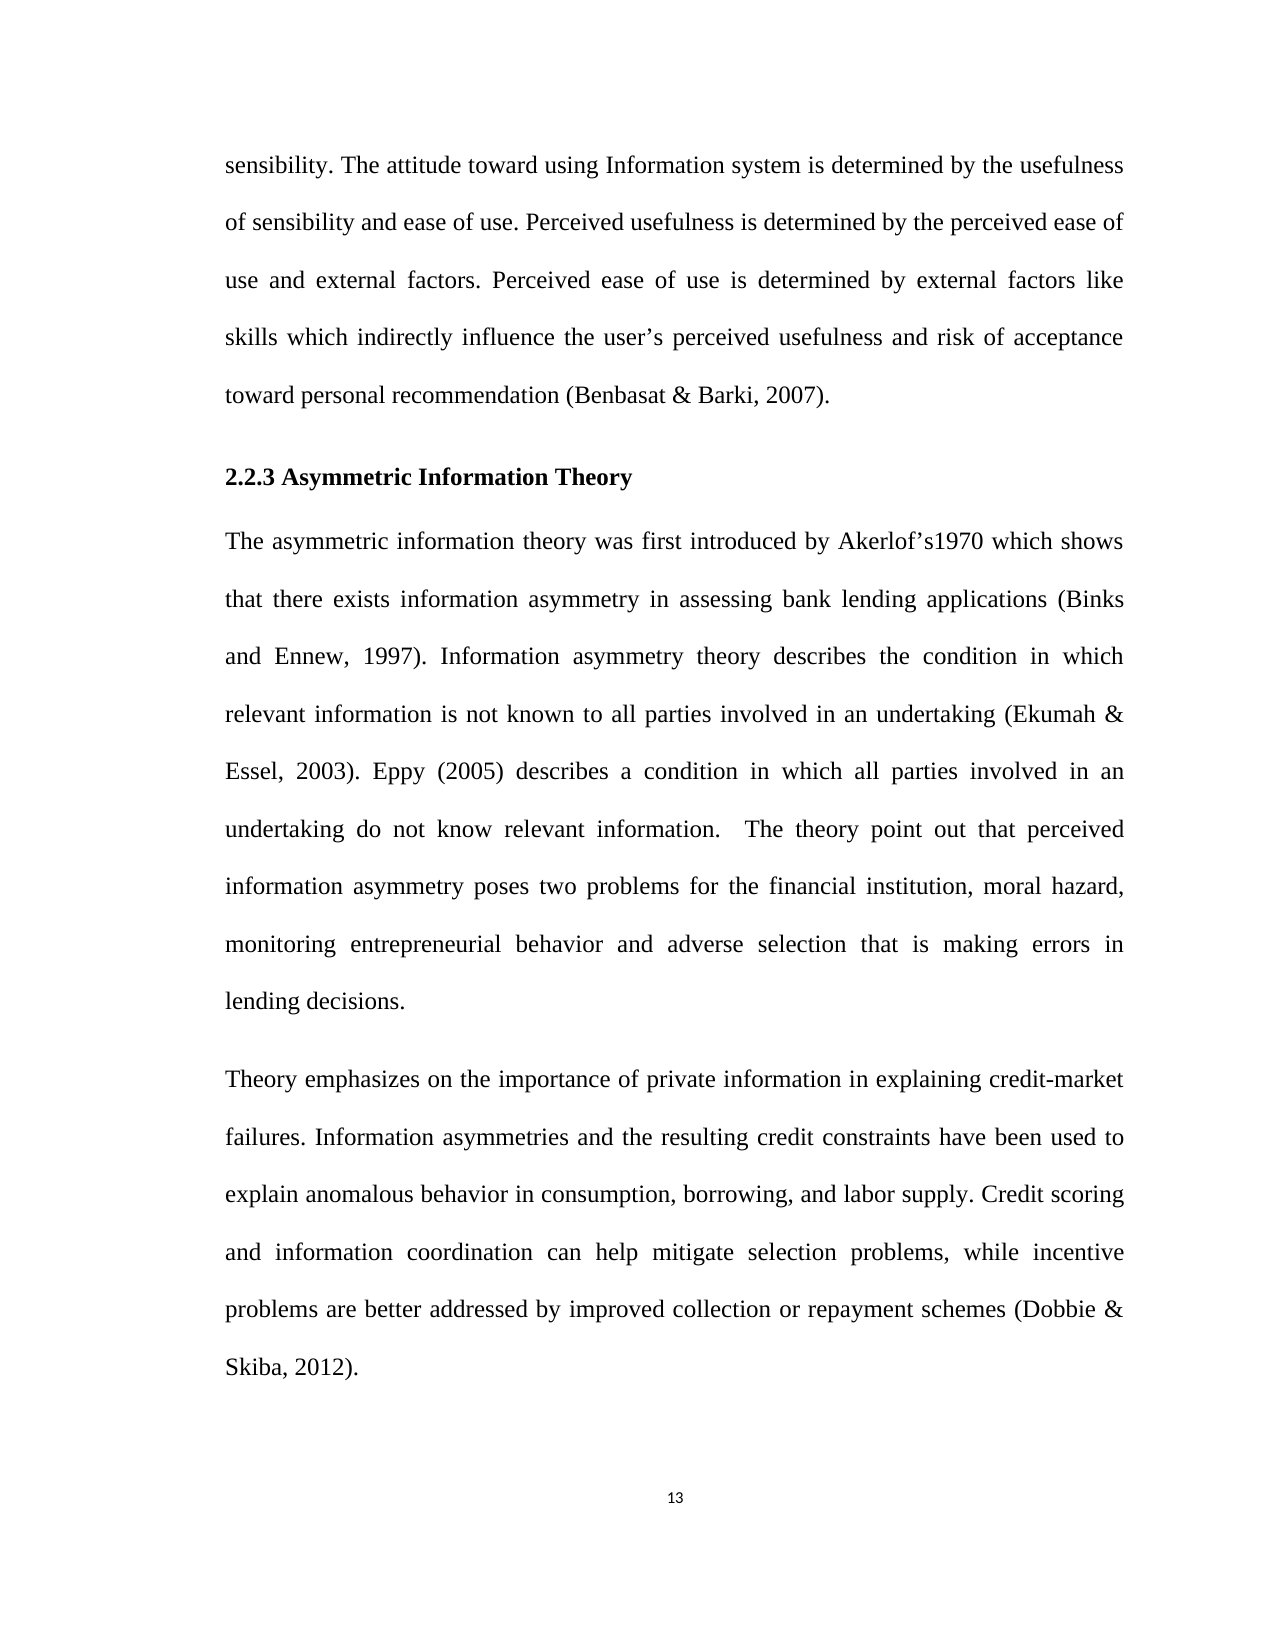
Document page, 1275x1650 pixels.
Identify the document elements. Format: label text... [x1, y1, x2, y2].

text Theory emphasizes on the importance of private information in explaining credit-market failures. Information asymmetries and the resulting credit constraints have been used to explain anomalous behavior in consumption, borrowing, and labor supply. Credit scoring and information coordination can help mitigate selection problems, while incentive problems are better addressed by improved collection or repayment schemes (Dobbie & Skiba, 2012). [225, 1064, 1125, 1381]
text The asymmetric information theory was first introduced by Akerlof’s1970 which shows that there exists information asymmetry in assessing bank lending applications (Binks and Ennew, 1997). Information asymmetry theory describes the condition in which relevant information is not known to all parties involved in an undertaking (Ekumah & Essel, 2003). Eppy (2005) describes a condition in which all parties involved in an undertaking do not know relevant information. The theory point out that perceived information asymmetry poses two problems for the financial institution, moral hazard, monitoring entrepreneurial behavior and adverse selection that is making errors in lending decisions. [225, 526, 1125, 1015]
subtitle 2.2.3 Asymmetric Information Theory [225, 462, 1125, 491]
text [225, 150, 1125, 409]
